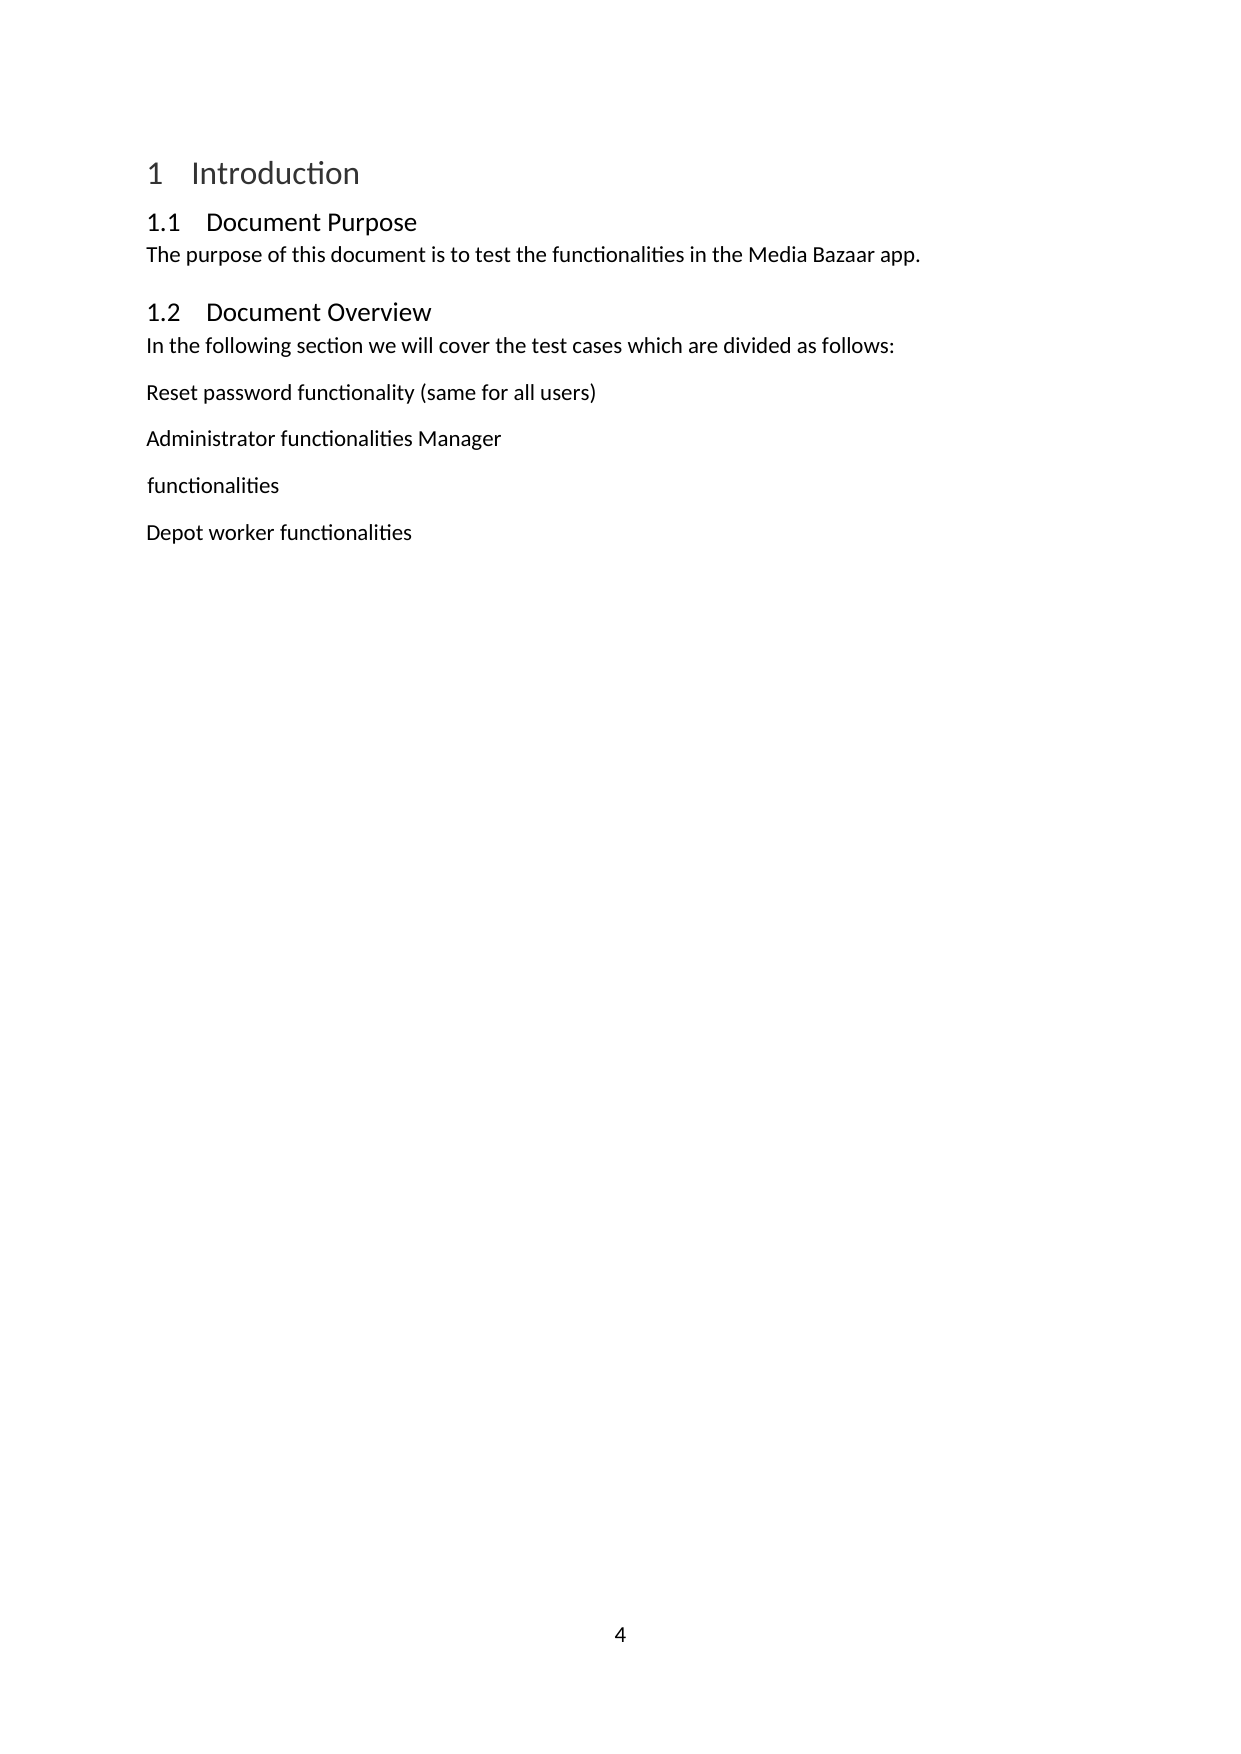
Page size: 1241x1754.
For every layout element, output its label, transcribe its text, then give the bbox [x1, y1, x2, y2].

text The purpose of this document is to test the functionalities in the Media Bazaar app. [146, 240, 1092, 268]
text In the following section we will cover the test cases which are divided as follows: [146, 331, 1092, 359]
subtitle Document Purpose [146, 205, 1092, 238]
text Reset password functionality (same for all users) [146, 378, 1092, 406]
text Depot worker functionalities [146, 518, 1092, 546]
text Administrator functionalities Manager functionalities [146, 424, 504, 499]
subtitle Introduction [146, 152, 1092, 192]
subtitle Document Overview [146, 295, 1092, 328]
